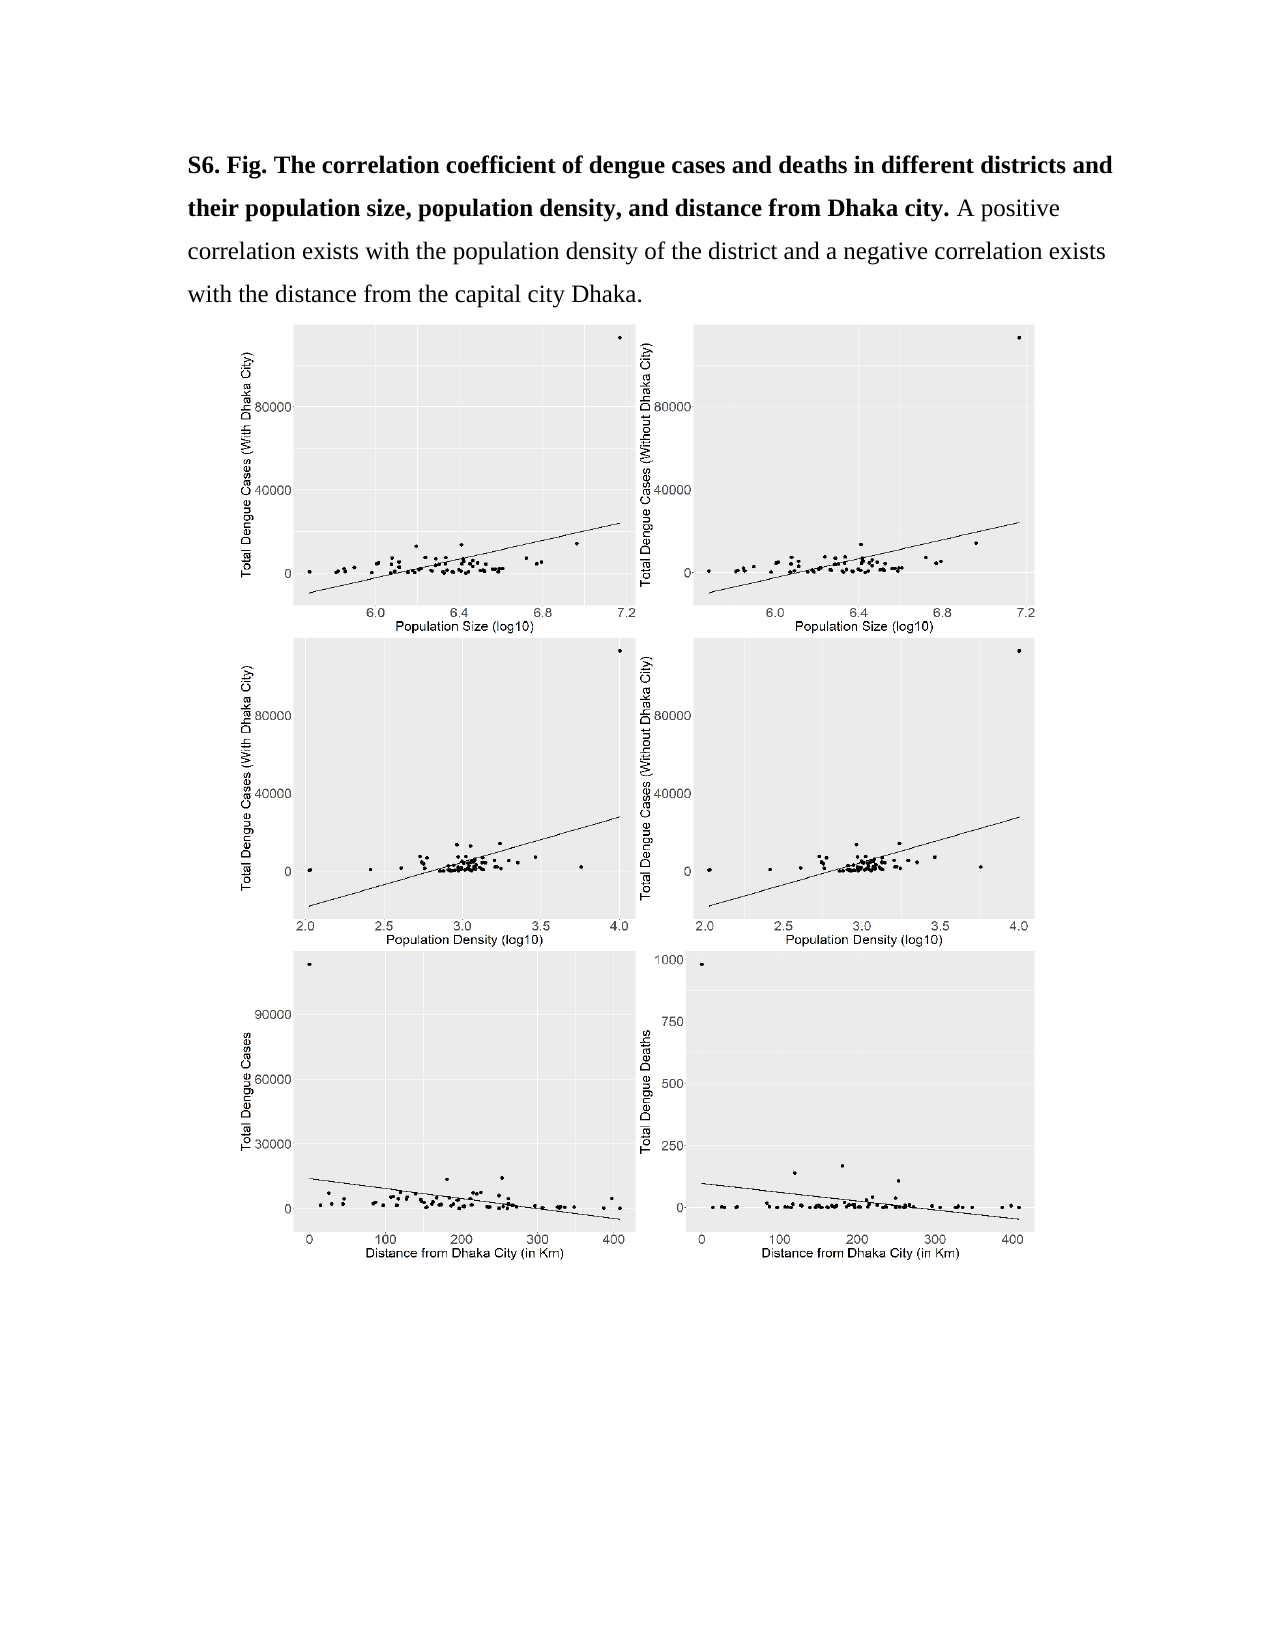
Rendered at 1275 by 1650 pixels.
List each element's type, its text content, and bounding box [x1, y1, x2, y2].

text S6. Fig. The correlation coefficient of dengue cases and deaths in different districts and their population size, population density, and distance from Dhaka city. A positive correlation exists with the population density of the district and a negative correlation exists with the distance from the capital city Dhaka. [187, 150, 1125, 308]
picture [238, 322, 1037, 1262]
